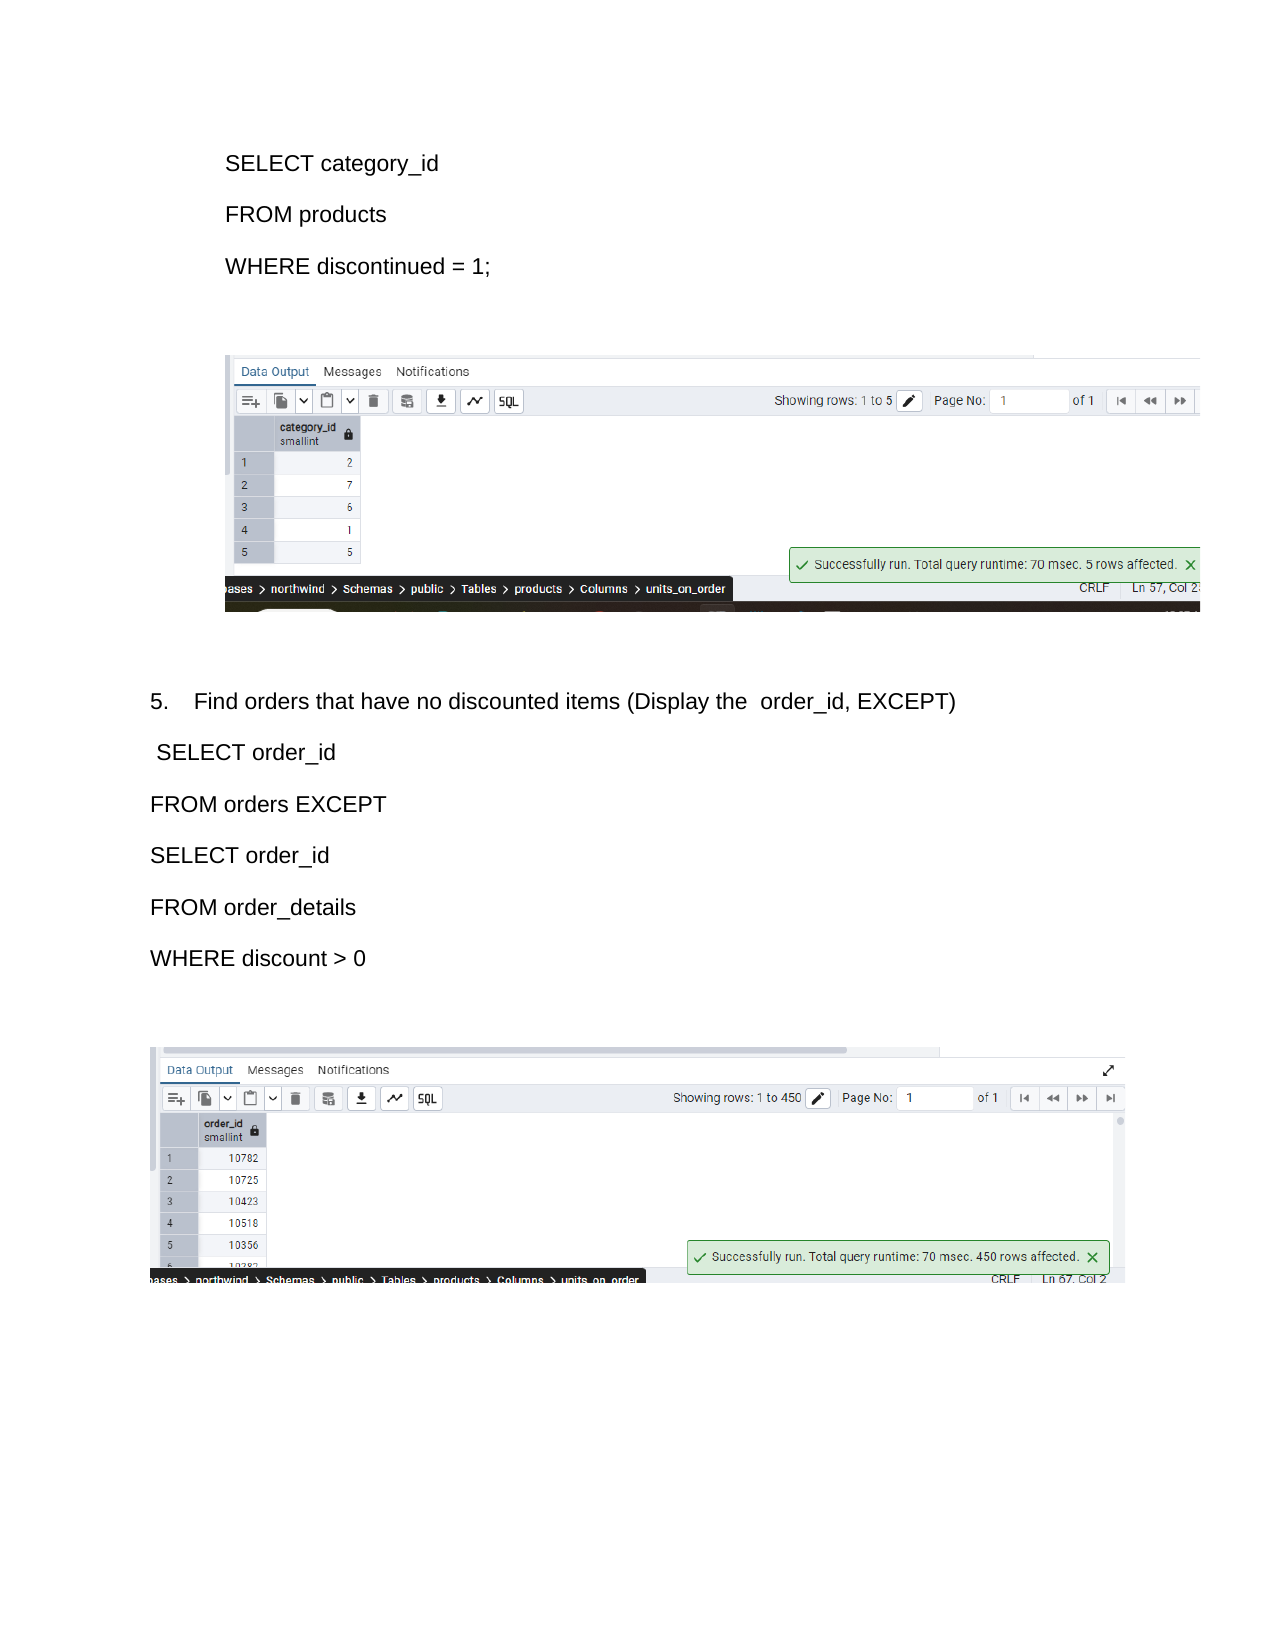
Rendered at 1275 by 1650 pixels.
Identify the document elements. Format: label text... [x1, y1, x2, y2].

text SELECT category_id [150, 150, 1125, 176]
text FROM order_details [150, 893, 1125, 920]
text FROM products [150, 201, 1125, 228]
text WHERE discontinued = 1; [150, 253, 1125, 279]
text SELECT order_id [150, 842, 1125, 868]
text SELECT order_id [150, 739, 1125, 766]
text FROM orders EXCEPT [150, 791, 1125, 817]
picture [150, 1047, 1125, 1283]
text 5. Find orders that have no discounted items (Display the order_id, EXCEPT) [150, 688, 1125, 714]
picture [225, 355, 1200, 612]
text WHERE discount > 0 [150, 945, 1125, 971]
